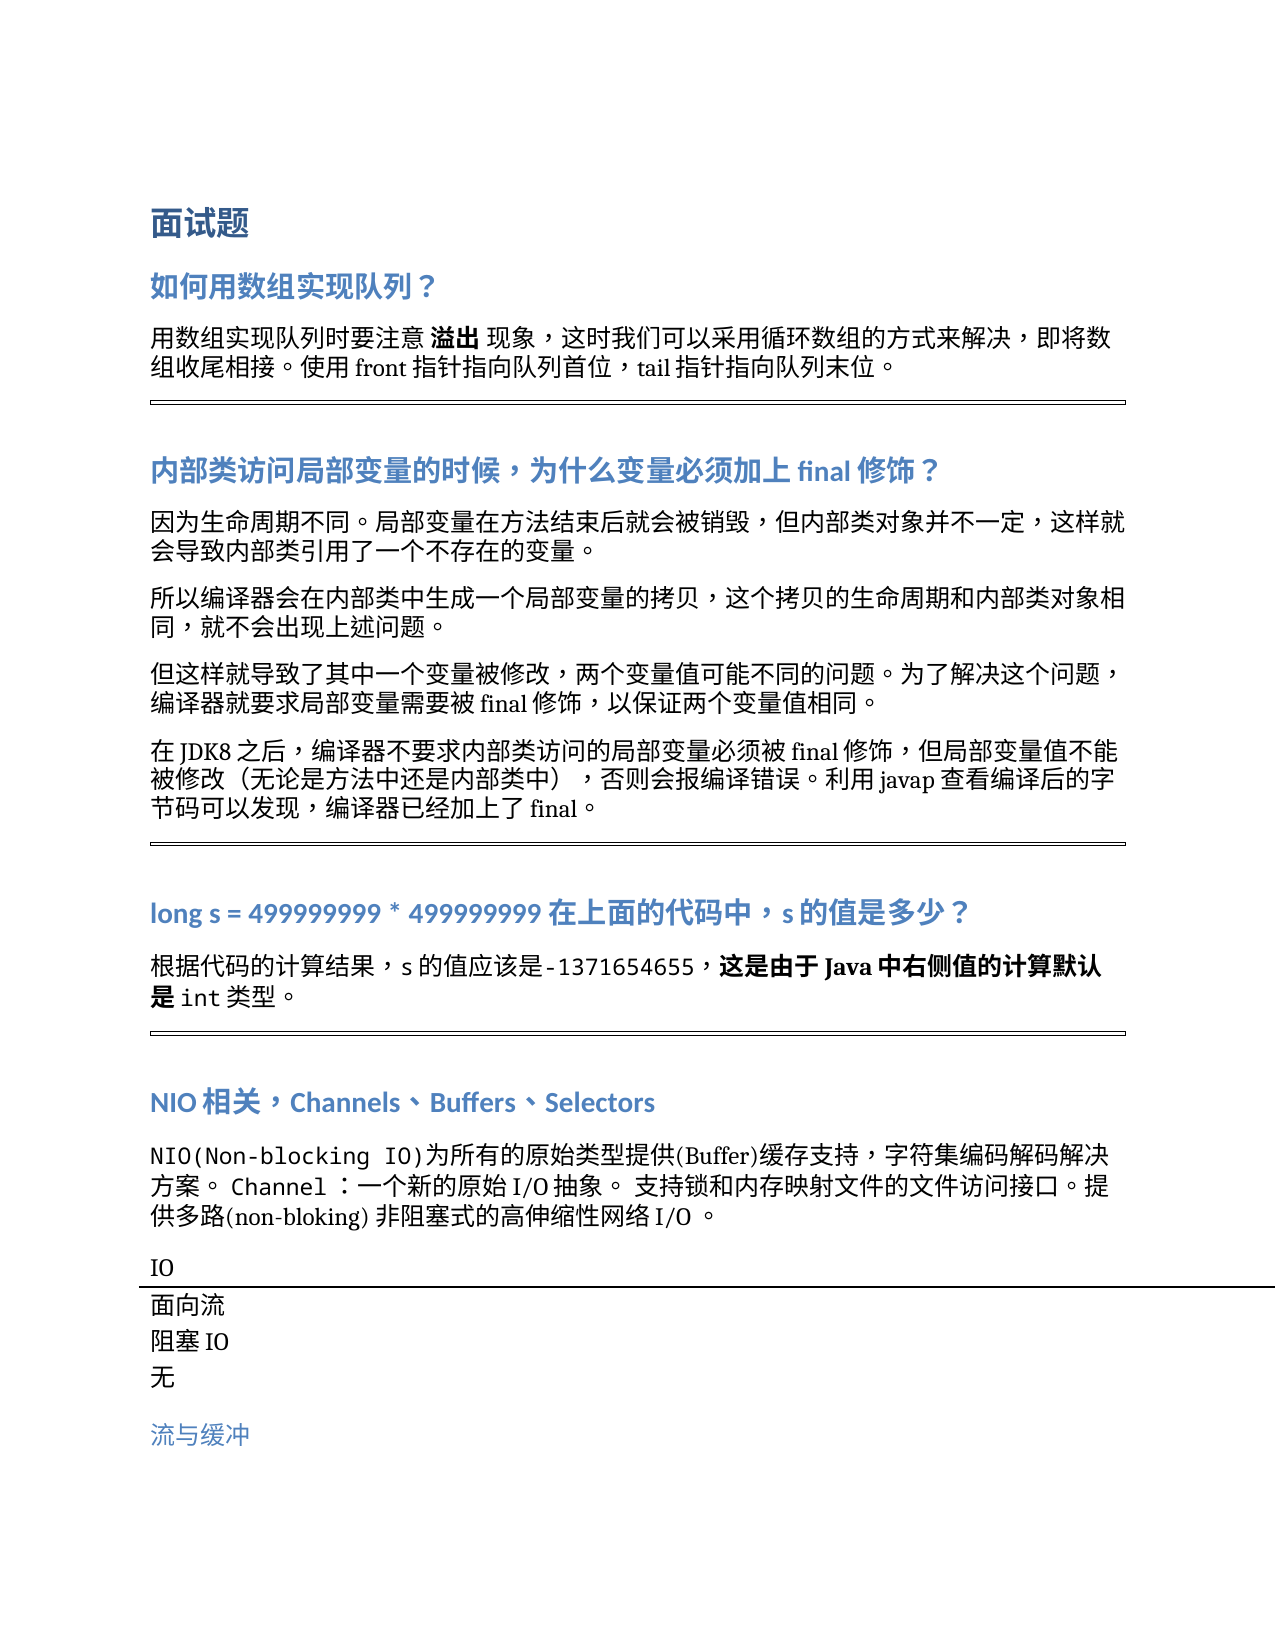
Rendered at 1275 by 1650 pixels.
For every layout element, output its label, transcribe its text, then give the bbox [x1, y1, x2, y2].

subtitle 内部类访问局部变量的时候，为什么变量必须加上final修饰？ [150, 451, 1125, 490]
subtitle 面试题 [150, 200, 1125, 245]
text 用数组实现队列时要注意 溢出 现象，这时我们可以采用循环数组的方式来解决，即将数组收尾相接。使用front指针指向队列首位，tail指针指向队列末位。 [150, 325, 1125, 382]
subtitle long s = 499999999 * 499999999 在上面的代码中，s的值是多少？ [150, 892, 1125, 932]
text 根据代码的计算结果，s的值应该是-1371654655，这是由于Java中右侧值的计算默认是int类型。 [150, 951, 1125, 1013]
table_cell 面向流 [139, 1288, 1275, 1324]
table_cell 阻塞IO [139, 1324, 1275, 1360]
subtitle 流与缓冲 [150, 1417, 1125, 1451]
table_cell 无 [139, 1360, 1275, 1397]
table_header IO [139, 1250, 1275, 1286]
subtitle 如何用数组实现队列？ [150, 266, 1125, 306]
text 所以编译器会在内部类中生成一个局部变量的拷贝，这个拷贝的生命周期和内部类对象相同，就不会出现上述问题。 [150, 585, 1125, 643]
text 但这样就导致了其中一个变量被修改，两个变量值可能不同的问题。为了解决这个问题，编译器就要求局部变量需要被final修饰，以保证两个变量值相同。 [150, 661, 1125, 719]
text 在JDK8之后，编译器不要求内部类访问的局部变量必须被final修饰，但局部变量值不能被修改（无论是方法中还是内部类中），否则会报编译错误。利用javap查看编译后的字节码可以发现，编译器已经加上了final。 [150, 738, 1125, 824]
text NIO(Non-blocking IO)为所有的原始类型提供(Buffer)缓存支持，字符集编码解码解决方案。 Channel ：一个新的原始I/O 抽象。 支持锁和内存映射文件的文件访问接口。提供多路(non-bloking) 非阻塞式的高伸缩性网络I/O 。 [150, 1140, 1125, 1231]
text 因为生命周期不同。局部变量在方法结束后就会被销毁，但内部类对象并不一定，这样就会导致内部类引用了一个不存在的变量。 [150, 509, 1125, 566]
subtitle NIO相关，Channels、Buffers、Selectors [150, 1082, 1125, 1121]
